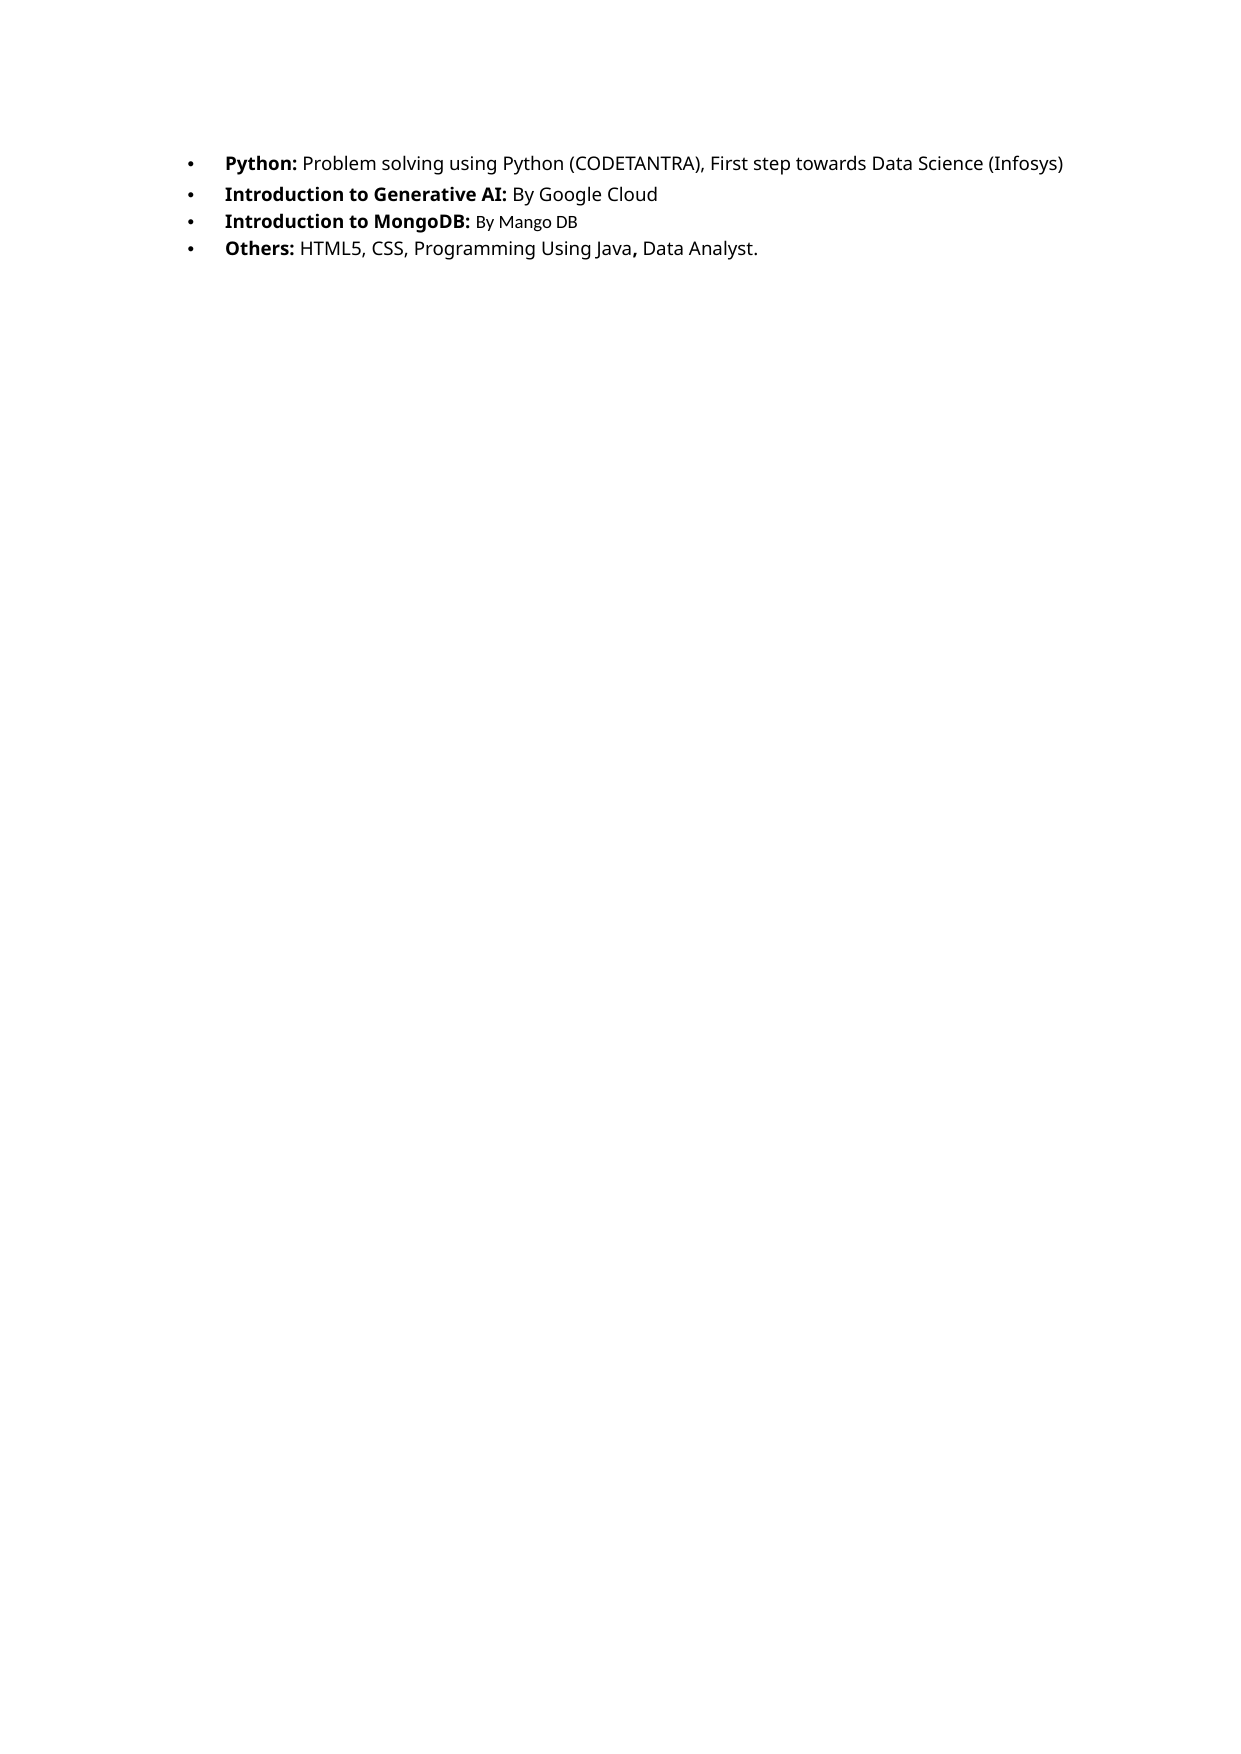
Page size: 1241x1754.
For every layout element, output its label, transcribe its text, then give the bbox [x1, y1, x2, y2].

list Introduction to MongoDB: By Mango DB [187, 208, 1090, 234]
list Introduction to Generative AI: By Google Cloud [187, 181, 1090, 206]
list Python: Problem solving using Python (CODETANTRA), First step towards Data Science (Infosys) [187, 150, 1090, 176]
list Others: HTML5, CSS, Programming Using Java, Data Analyst. [187, 235, 1090, 261]
